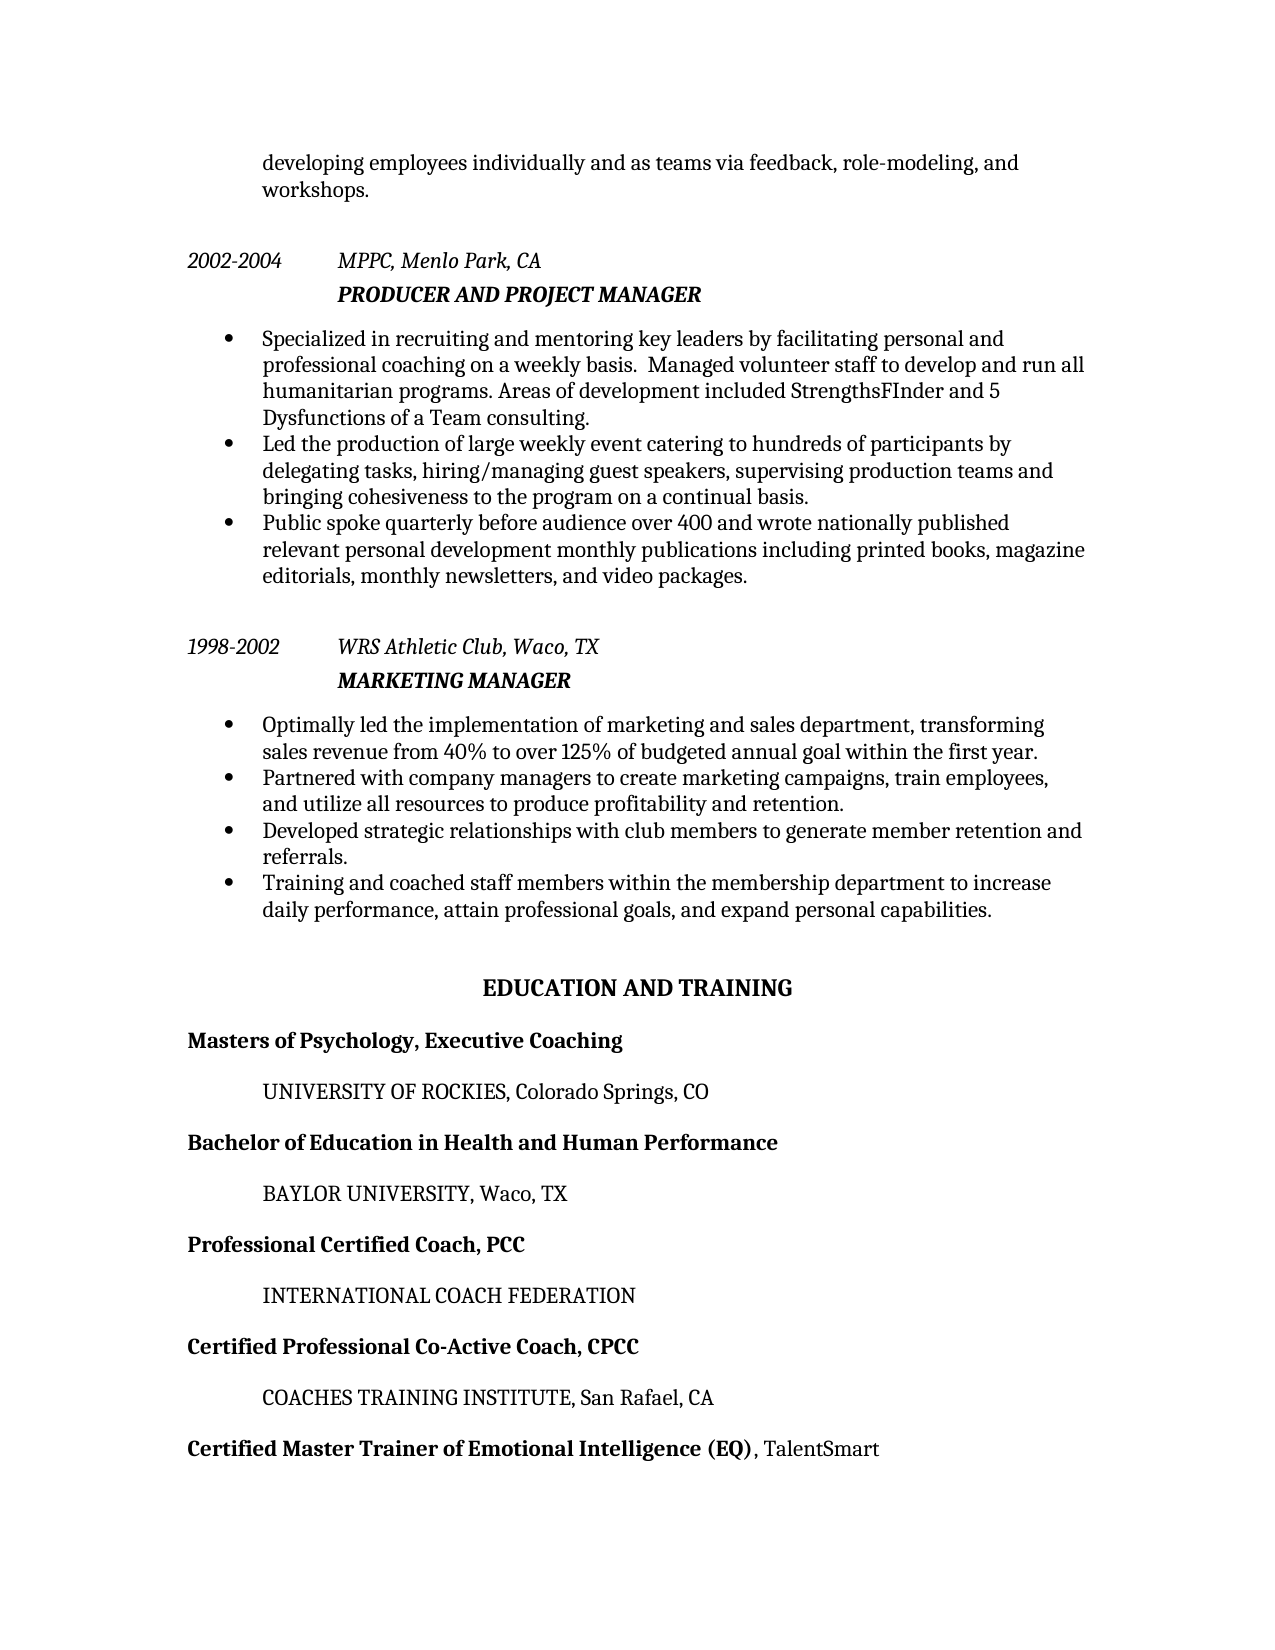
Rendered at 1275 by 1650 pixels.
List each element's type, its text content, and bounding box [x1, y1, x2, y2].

list Partnered with company managers to create marketing campaigns, train employees, and utilize all resources to produce profitability and retention. [225, 765, 1087, 817]
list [225, 150, 1087, 203]
list Specialized in recruiting and mentoring key leaders by facilitating personal and professional coaching on a weekly basis. Managed volunteer staff to develop and run all humanitarian programs. Areas of development included StrengthsFInder and 5 Dysfunctions of a Team consulting. [225, 326, 1087, 431]
text EDUCATION AND TRAINING [187, 974, 1087, 1003]
list Training and coached staff members within the membership department to increase daily performance, attain professional goals, and expand personal capabilities. [225, 870, 1087, 923]
list Public spoke quarterly before audience over 400 and wrote nationally published relevant personal development monthly publications including printed books, magazine editorials, monthly newsletters, and video packages. [225, 510, 1087, 589]
text 1998-2002 WRS Athletic Club, Waco, TX [187, 644, 1087, 657]
text BAYLOR UNIVERSITY, Waco, TX [187, 1181, 1087, 1207]
text INTERNATIONAL COACH FEDERATION [187, 1283, 1087, 1309]
text Bachelor of Education in Health and Human Performance [187, 1130, 1087, 1156]
text Professional Certified Coach, PCC [187, 1232, 1087, 1258]
text Certified Master Trainer of Emotional Intelligence (EQ), TalentSmart [187, 1436, 1087, 1462]
text PRODUCER AND PROJECT MANAGER [187, 292, 550, 305]
text 2002-2004 MPPC, Menlo Park, CA [187, 258, 1087, 271]
text Certified Professional Co-Active Coach, CPCC [187, 1334, 1087, 1360]
text Masters of Psychology, Executive Coaching [187, 1028, 1087, 1054]
text UNIVERSITY OF ROCKIES, Colorado Springs, CO [187, 1079, 1087, 1105]
text COACHES TRAINING INSTITUTE, San Rafael, CA [187, 1385, 1087, 1411]
text MARKETING MANAGER [187, 678, 1087, 691]
list Optimally led the implementation of marketing and sales department, transforming sales revenue from 40% to over 125% of budgeted annual goal within the first year. [225, 712, 1087, 765]
list Led the production of large weekly event catering to hundreds of participants by delegating tasks, hiring/managing guest speakers, supervising production teams and bringing cohesiveness to the program on a continual basis. [225, 431, 1087, 510]
text PRODUCER AND PROJECT MANAGER [550, 292, 1087, 305]
list Developed strategic relationships with club members to generate member retention and referrals. [225, 817, 1087, 870]
